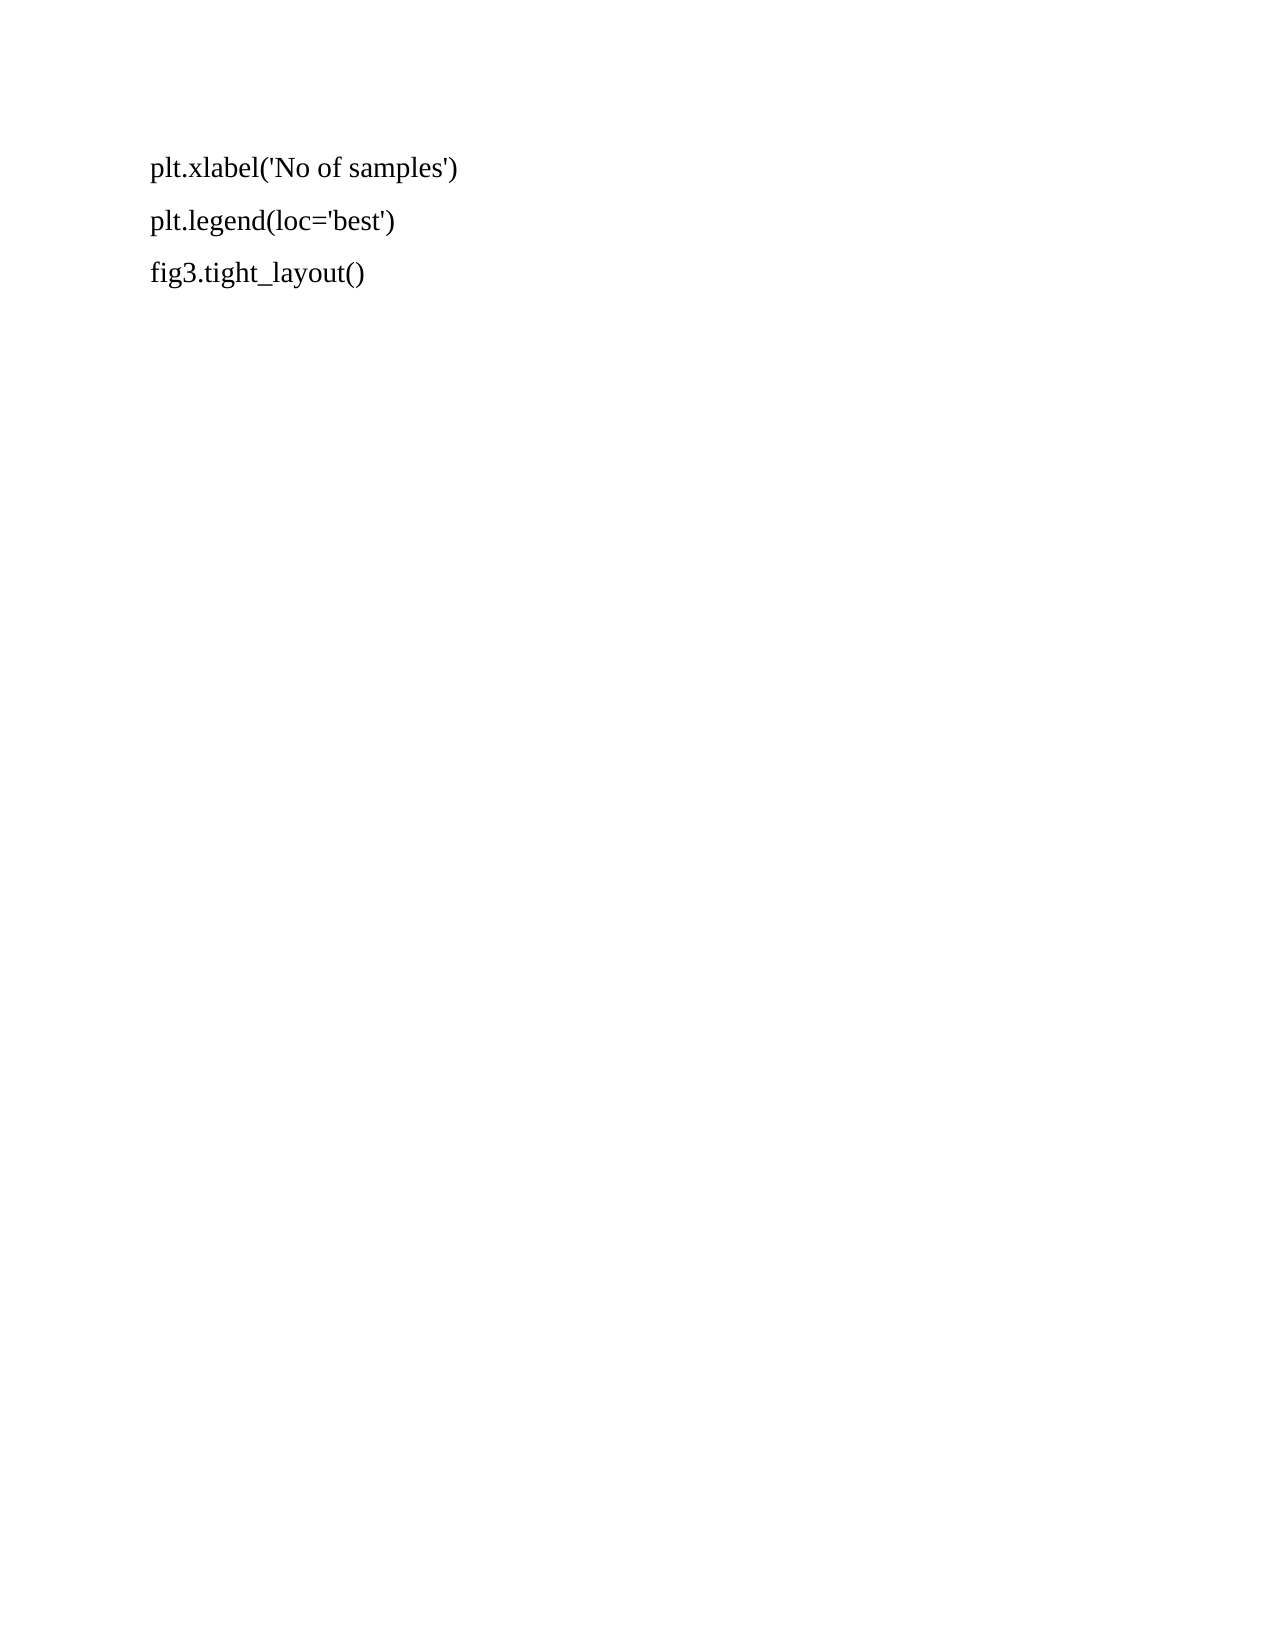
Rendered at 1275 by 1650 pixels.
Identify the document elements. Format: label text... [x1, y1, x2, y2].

text fig3.tight_layout() [150, 256, 1125, 289]
text plt.legend(loc='best') [150, 203, 1125, 236]
text plt.xlabel('No of samples') [150, 150, 1125, 183]
